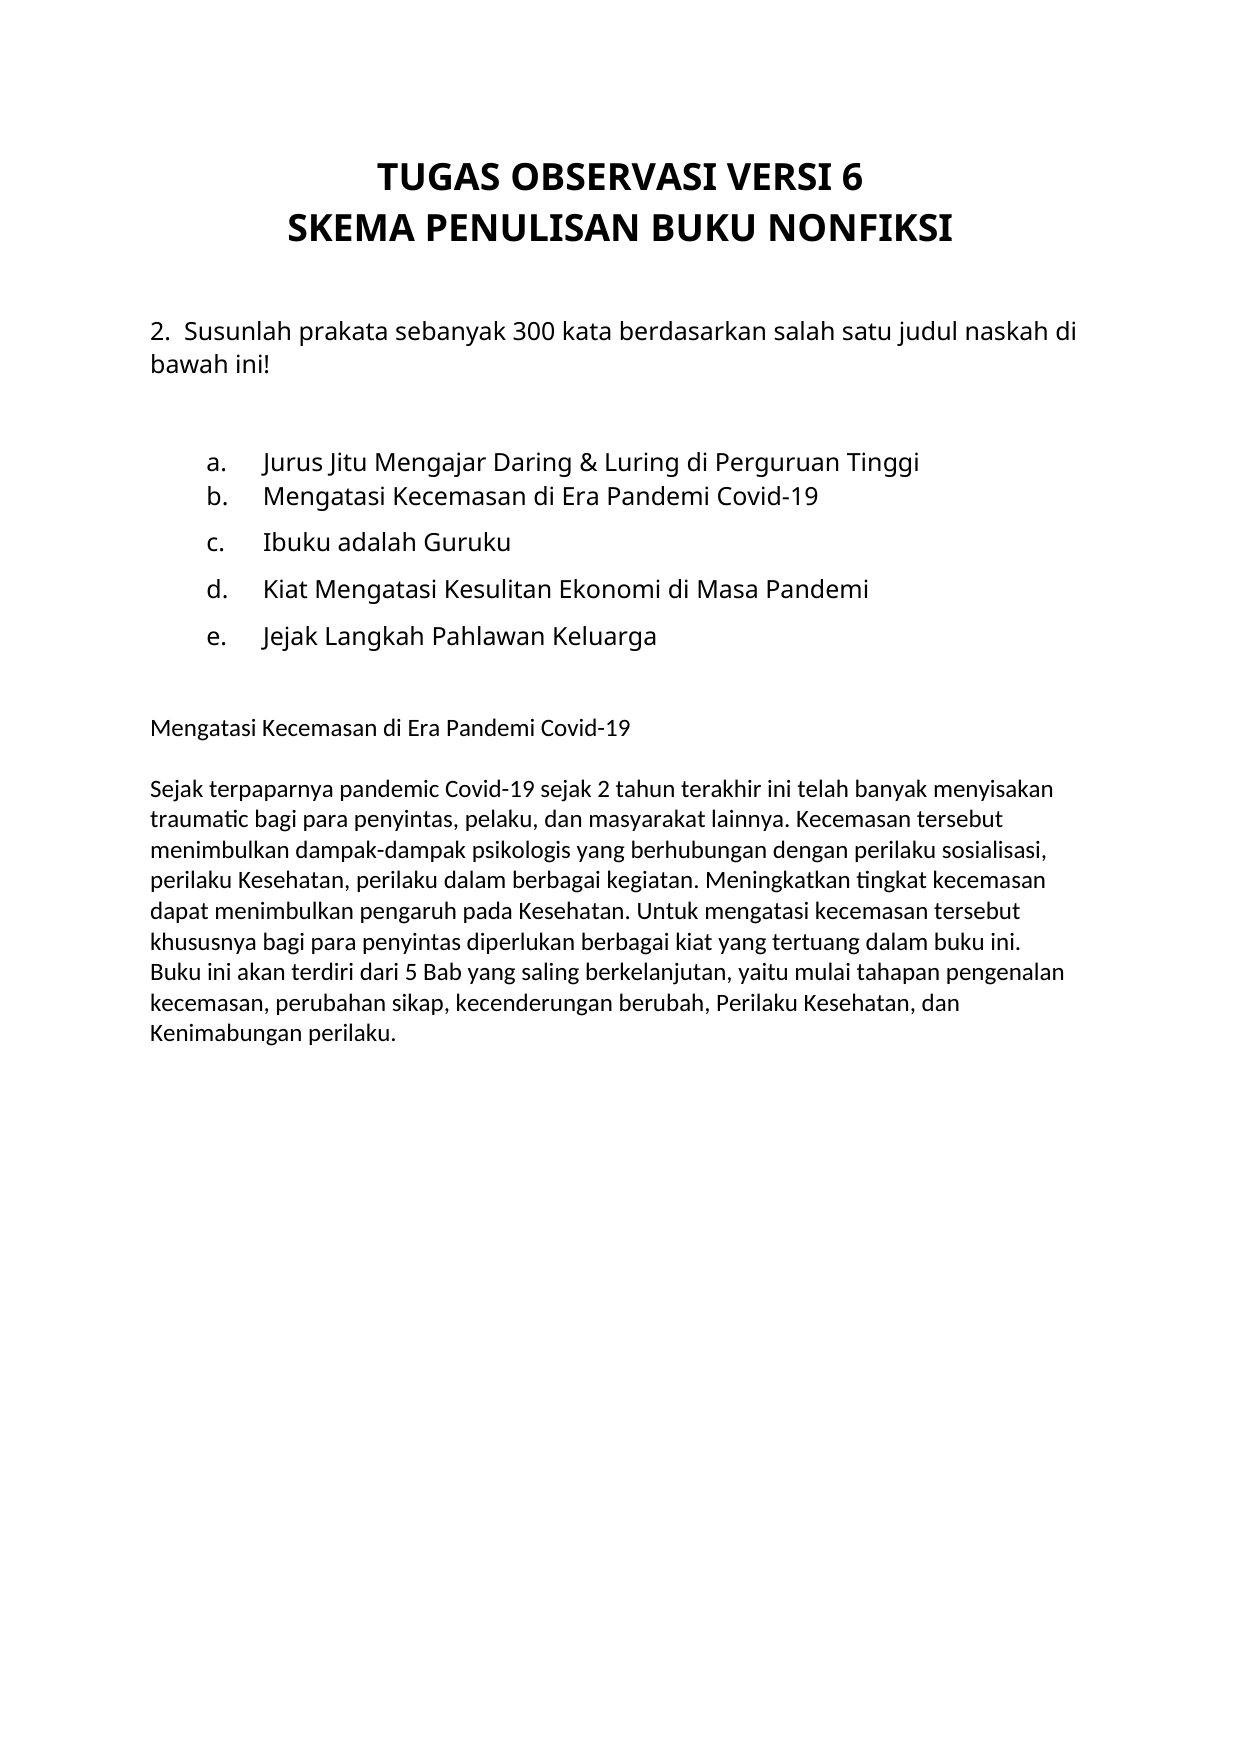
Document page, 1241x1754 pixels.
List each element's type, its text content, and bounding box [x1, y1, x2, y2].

text SKEMA PENULISAN BUKU NONFIKSI [150, 201, 1090, 252]
list Jejak Langkah Pahlawan Keluarga [206, 618, 1090, 652]
list Mengatasi Kecemasan di Era Pandemi Covid-19 [206, 478, 1090, 513]
list Kiat Mengatasi Kesulitan Ekonomi di Masa Pandemi [206, 572, 1090, 606]
text 2. Susunlah prakata sebanyak 300 kata berdasarkan salah satu judul naskah di bawah ini! [150, 313, 1090, 381]
list Jurus Jitu Mengajar Daring & Luring di Perguruan Tinggi [206, 444, 1090, 478]
list Ibuku adalah Guruku [206, 525, 1090, 559]
text Buku ini akan terdiri dari 5 Bab yang saling berkelanjutan, yaitu mulai tahapan pengenalan kecemasan, perubahan sikap, kecenderungan berubah, Perilaku Kesehatan, dan Kenimabungan perilaku. [150, 956, 1090, 1048]
text Sejak terpaparnya pandemic Covid-19 sejak 2 tahun terakhir ini telah banyak menyisakan traumatic bagi para penyintas, pelaku, dan masyarakat lainnya. Kecemasan tersebut menimbulkan dampak-dampak psikologis yang berhubungan dengan perilaku sosialisasi, perilaku Kesehatan, perilaku dalam berbagai kegiatan. Meningkatkan tingkat kecemasan dapat menimbulkan pengaruh pada Kesehatan. Untuk mengatasi kecemasan tersebut khususnya bagi para penyintas diperlukan berbagai kiat yang tertuang dalam buku ini. [150, 773, 1090, 956]
text Mengatasi Kecemasan di Era Pandemi Covid-19 [150, 712, 1090, 742]
text TUGAS OBSERVASI VERSI 6 [150, 150, 1090, 201]
